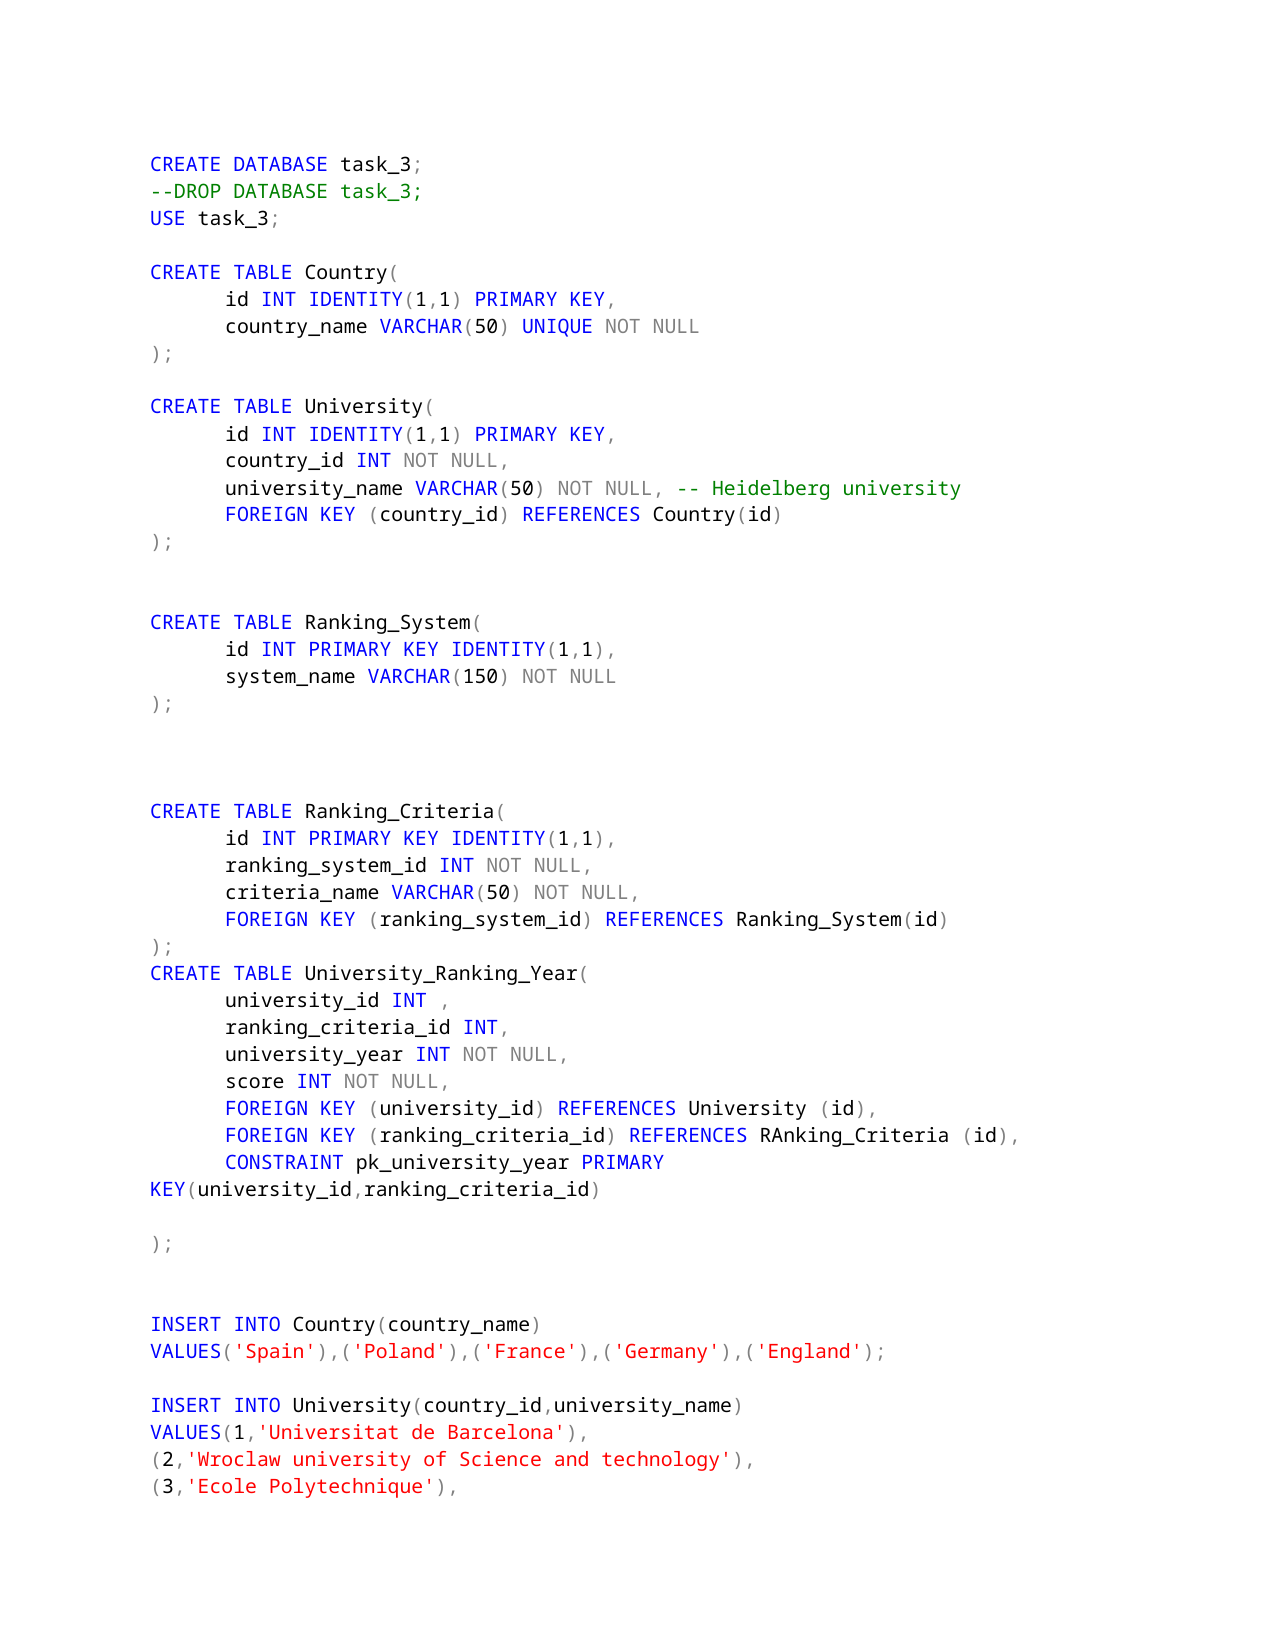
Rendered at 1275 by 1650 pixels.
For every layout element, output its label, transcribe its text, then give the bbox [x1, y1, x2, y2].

text system_name VARCHAR(150) NOT NULL [150, 663, 1125, 689]
text university_year INT NOT NULL, [150, 1040, 1125, 1067]
text id INT PRIMARY KEY IDENTITY(1,1), [150, 824, 1125, 851]
text CREATE TABLE Ranking_System( [150, 609, 1125, 636]
text score INT NOT NULL, [150, 1067, 1125, 1094]
text id INT IDENTITY(1,1) PRIMARY KEY, [150, 420, 1125, 447]
text CONSTRAINT pk_university_year PRIMARY KEY(university_id,ranking_criteria_id) [150, 1148, 1125, 1202]
text ); [150, 932, 1125, 959]
text ); [150, 528, 1125, 555]
text ); [150, 689, 1125, 717]
text id INT IDENTITY(1,1) PRIMARY KEY, [150, 285, 1125, 312]
text USE task_3; [150, 204, 1125, 231]
text FOREIGN KEY (country_id) REFERENCES Country(id) [150, 501, 1125, 528]
text (3,'Ecole Polytechnique'), [150, 1472, 1125, 1499]
text country_name VARCHAR(50) UNIQUE NOT NULL [150, 312, 1125, 339]
text university_name VARCHAR(50) NOT NULL, -- Heidelberg university [150, 474, 1125, 501]
text CREATE TABLE University_Ranking_Year( [150, 959, 1125, 986]
text CREATE TABLE Country( [150, 258, 1125, 285]
text CREATE TABLE Ranking_Criteria( [150, 797, 1125, 824]
text ranking_criteria_id INT, [150, 1013, 1125, 1040]
text country_id INT NOT NULL, [150, 447, 1125, 474]
text CREATE TABLE University( [150, 393, 1125, 420]
text FOREIGN KEY (university_id) REFERENCES University (id), [150, 1094, 1125, 1121]
text (2,'Wroclaw university of Science and technology'), [150, 1445, 1125, 1472]
text --DROP DATABASE task_3; [150, 177, 1125, 204]
text FOREIGN KEY (ranking_system_id) REFERENCES Ranking_System(id) [150, 905, 1125, 932]
text ranking_system_id INT NOT NULL, [150, 851, 1125, 878]
text ); [150, 339, 1125, 366]
text CREATE DATABASE task_3; [150, 150, 1125, 177]
text VALUES('Spain'),('Poland'),('France'),('Germany'),('England'); [150, 1337, 1125, 1364]
text ); [150, 1229, 1125, 1256]
text criteria_name VARCHAR(50) NOT NULL, [150, 878, 1125, 905]
text INSERT INTO University(country_id,university_name) [150, 1391, 1125, 1418]
text VALUES(1,'Universitat de Barcelona'), [150, 1418, 1125, 1445]
text INSERT INTO Country(country_name) [150, 1310, 1125, 1337]
text university_id INT , [150, 986, 1125, 1013]
text id INT PRIMARY KEY IDENTITY(1,1), [150, 636, 1125, 663]
text FOREIGN KEY (ranking_criteria_id) REFERENCES RAnking_Criteria (id), [150, 1121, 1125, 1148]
